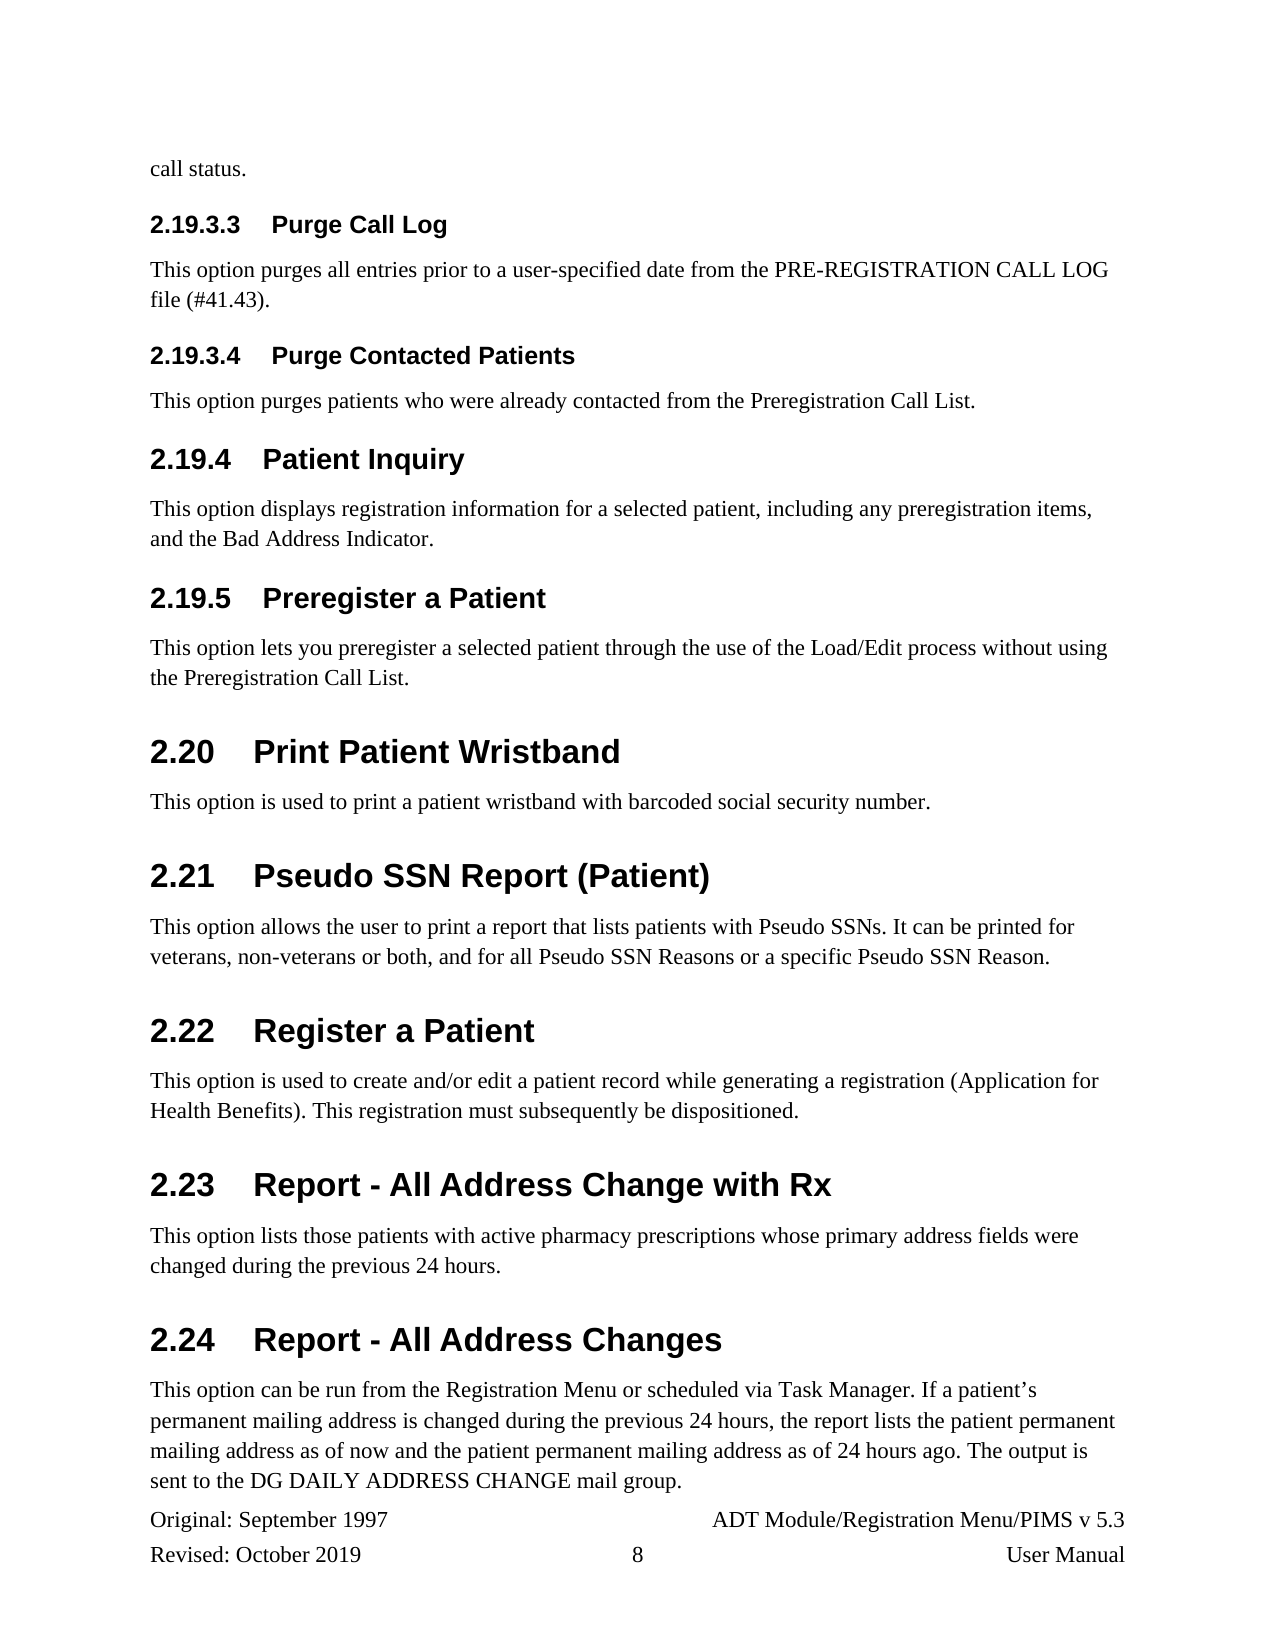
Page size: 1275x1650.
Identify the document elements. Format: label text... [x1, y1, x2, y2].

text This option purges patients who were already contacted from the Preregistration Call List. [150, 387, 1125, 413]
subtitle Report - All Address Change with Rx [150, 1165, 1125, 1204]
text This option is used to create and/or edit a patient record while generating a registration (Application for Health Benefits). This registration must subsequently be dispositioned. [150, 1067, 1125, 1124]
subtitle Print Patient Wristband [150, 732, 1125, 770]
text This option allows the user to print a report that lists patients with Pseudo SSNs. It can be printed for veterans, non-veterans or both, and for all Pseudo SSN Reasons or a specific Pseudo SSN Reason. [150, 913, 1125, 969]
subtitle Register a Patient [150, 1011, 1125, 1049]
text This option lists those patients with active pharmacy prescriptions whose primary address fields were changed during the previous 24 hours. [150, 1222, 1125, 1278]
text This option purges all entries prior to a user-specified date from the PRE-REGISTRATION CALL LOG file (#41.43). [150, 256, 1125, 312]
text This option deletes all entries in the PRE-REGISTRATION CALL LIST file (#41.42) regardless of the call status. [150, 155, 1125, 182]
subtitle Purge Call Log [150, 210, 1125, 239]
text This option is used to print a patient wristband with barcoded social security number. [150, 788, 1125, 815]
text This option displays registration information for a selected patient, including any preregistration items, and the Bad Address Indicator. [150, 495, 1125, 552]
text This option can be run from the Registration Menu or scheduled via Task Manager. If a patient’s permanent mailing address is changed during the previous 24 hours, the report lists the patient permanent mailing address as of now and the patient permanent mailing address as of 24 hours ago. The output is sent to the DG DAILY ADDRESS CHANGE mail group. [150, 1376, 1125, 1493]
subtitle Pseudo SSN Report (Patient) [150, 856, 1125, 894]
subtitle Report - All Address Changes [150, 1320, 1125, 1358]
text This option lets you preregister a selected patient through the use of the Load/Edit process without using the Preregistration Call List. [150, 634, 1125, 690]
subtitle Purge Contacted Patients [150, 341, 1125, 370]
subtitle Patient Inquiry [150, 442, 1125, 476]
subtitle Preregister a Patient [150, 581, 1125, 614]
